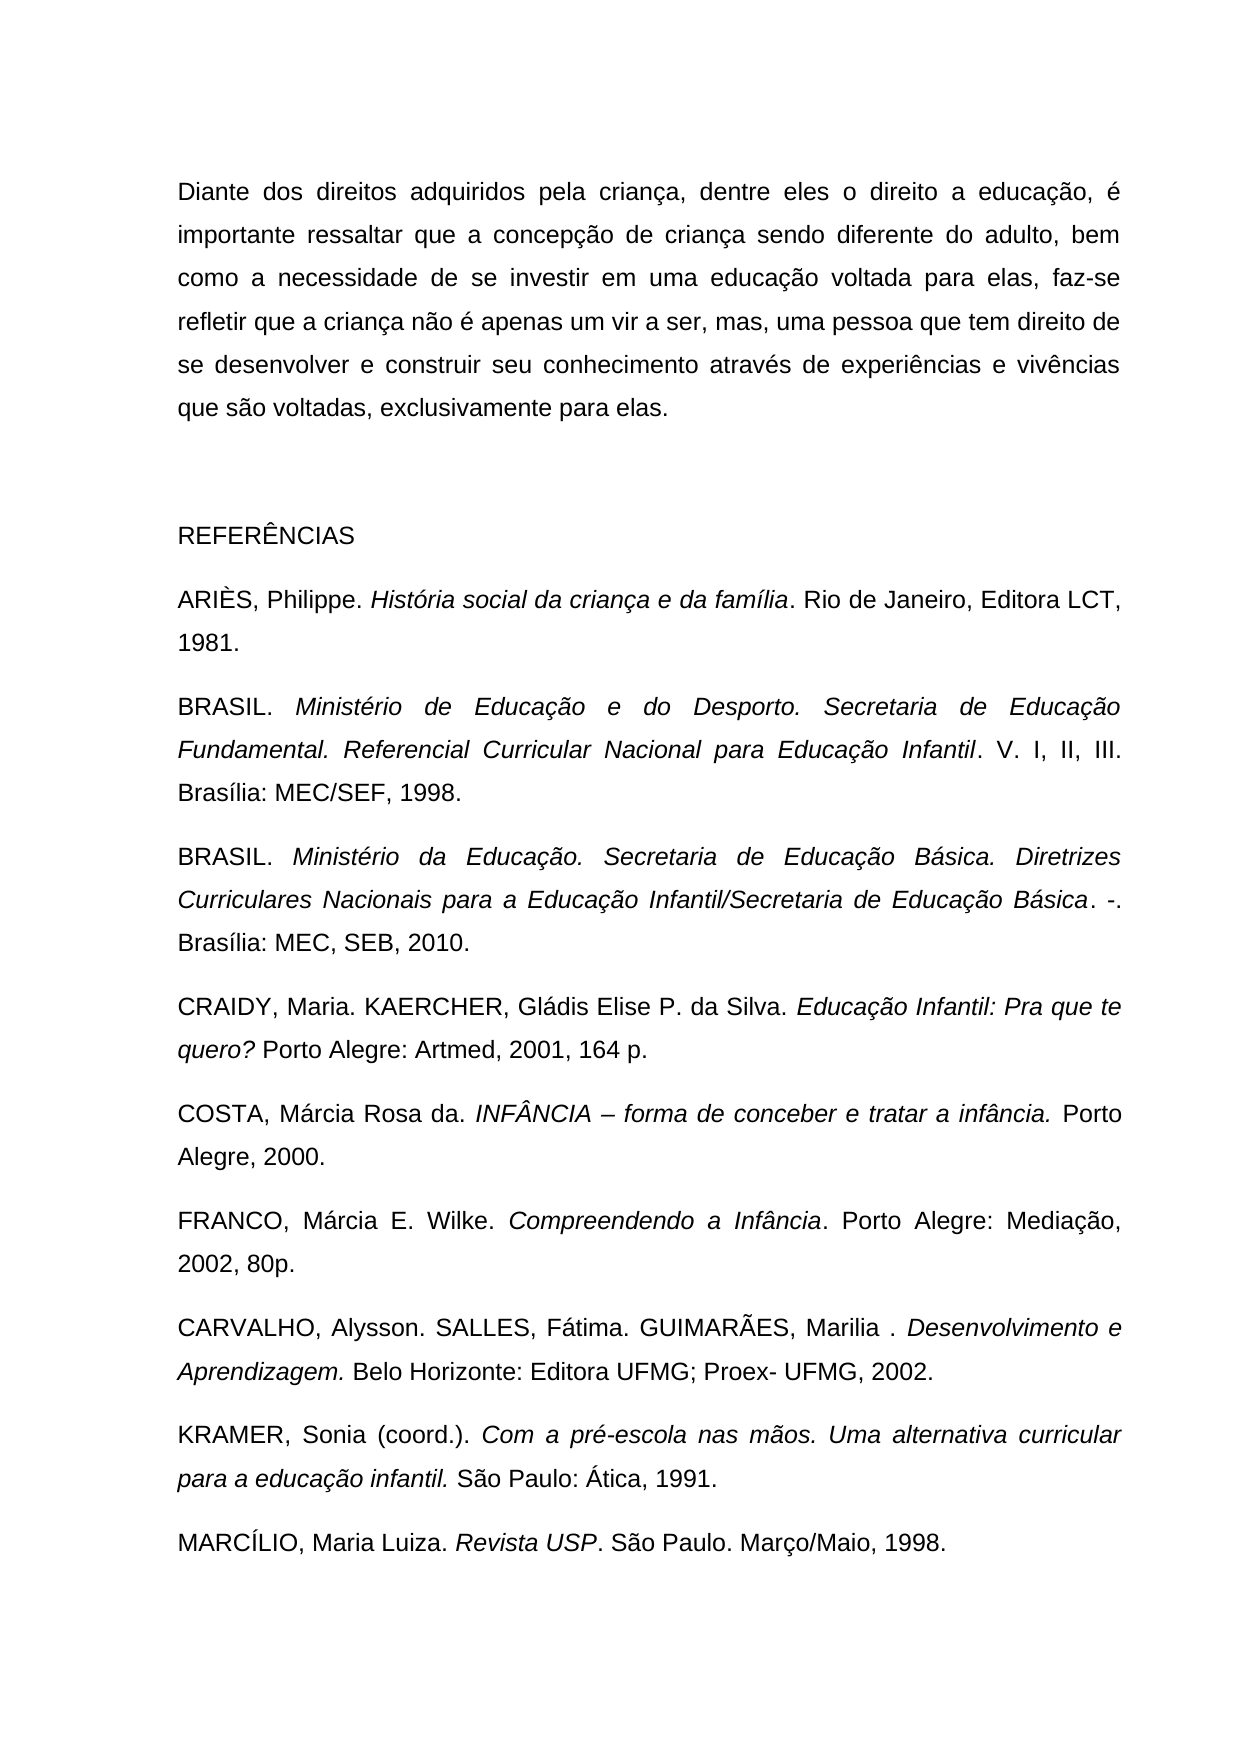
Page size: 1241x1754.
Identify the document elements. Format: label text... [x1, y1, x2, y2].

text CARVALHO, Alysson. SALLES, Fátima. GUIMARÃES, Marilia . Desenvolvimento e Aprendizagem. Belo Horizonte: Editora UFMG; Proex- UFMG, 2002. [177, 1313, 1122, 1385]
text FRANCO, Márcia E. Wilke. Compreendendo a Infância. Porto Alegre: Mediação, 2002, 80p. [177, 1206, 1122, 1278]
text Diante dos direitos adquiridos pela criança, dentre eles o direito a educação, é importante ressaltar que a concepção de criança sendo diferente do adulto, bem como a necessidade de se investir em uma educação voltada para elas, faz-se refletir que a criança não é apenas um vir a ser, mas, uma pessoa que tem direito de se desenvolver e construir seu conhecimento através de experiências e vivências que são voltadas, exclusivamente para elas. [177, 177, 1122, 422]
text COSTA, Márcia Rosa da. INFÂNCIA – forma de conceber e tratar a infância. Porto Alegre, 2000. [177, 1099, 1122, 1171]
text MARCÍLIO, Maria Luiza. Revista USP. São Paulo. Março/Maio, 1998. [177, 1528, 1122, 1556]
text REFERÊNCIAS [177, 521, 1122, 549]
text BRASIL. Ministério de Educação e do Desporto. Secretaria de Educação Fundamental. Referencial Curricular Nacional para Educação Infantil. V. I, II, III. Brasília: MEC/SEF, 1998. [177, 692, 1122, 807]
text CRAIDY, Maria. KAERCHER, Gládis Elise P. da Silva. Educação Infantil: Pra que te quero? Porto Alegre: Artmed, 2001, 164 p. [177, 992, 1122, 1064]
text KRAMER, Sonia (coord.). Com a pré-escola nas mãos. Uma alternativa curricular para a educação infantil. São Paulo: Ática, 1991. [177, 1421, 1122, 1492]
text BRASIL. Ministério da Educação. Secretaria de Educação Básica. Diretrizes Curriculares Nacionais para a Educação Infantil/Secretaria de Educação Básica. -. Brasília: MEC, SEB, 2010. [177, 842, 1122, 957]
text ARIÈS, Philippe. História social da criança e da família. Rio de Janeiro, Editora LCT, 1981. [177, 585, 1122, 657]
